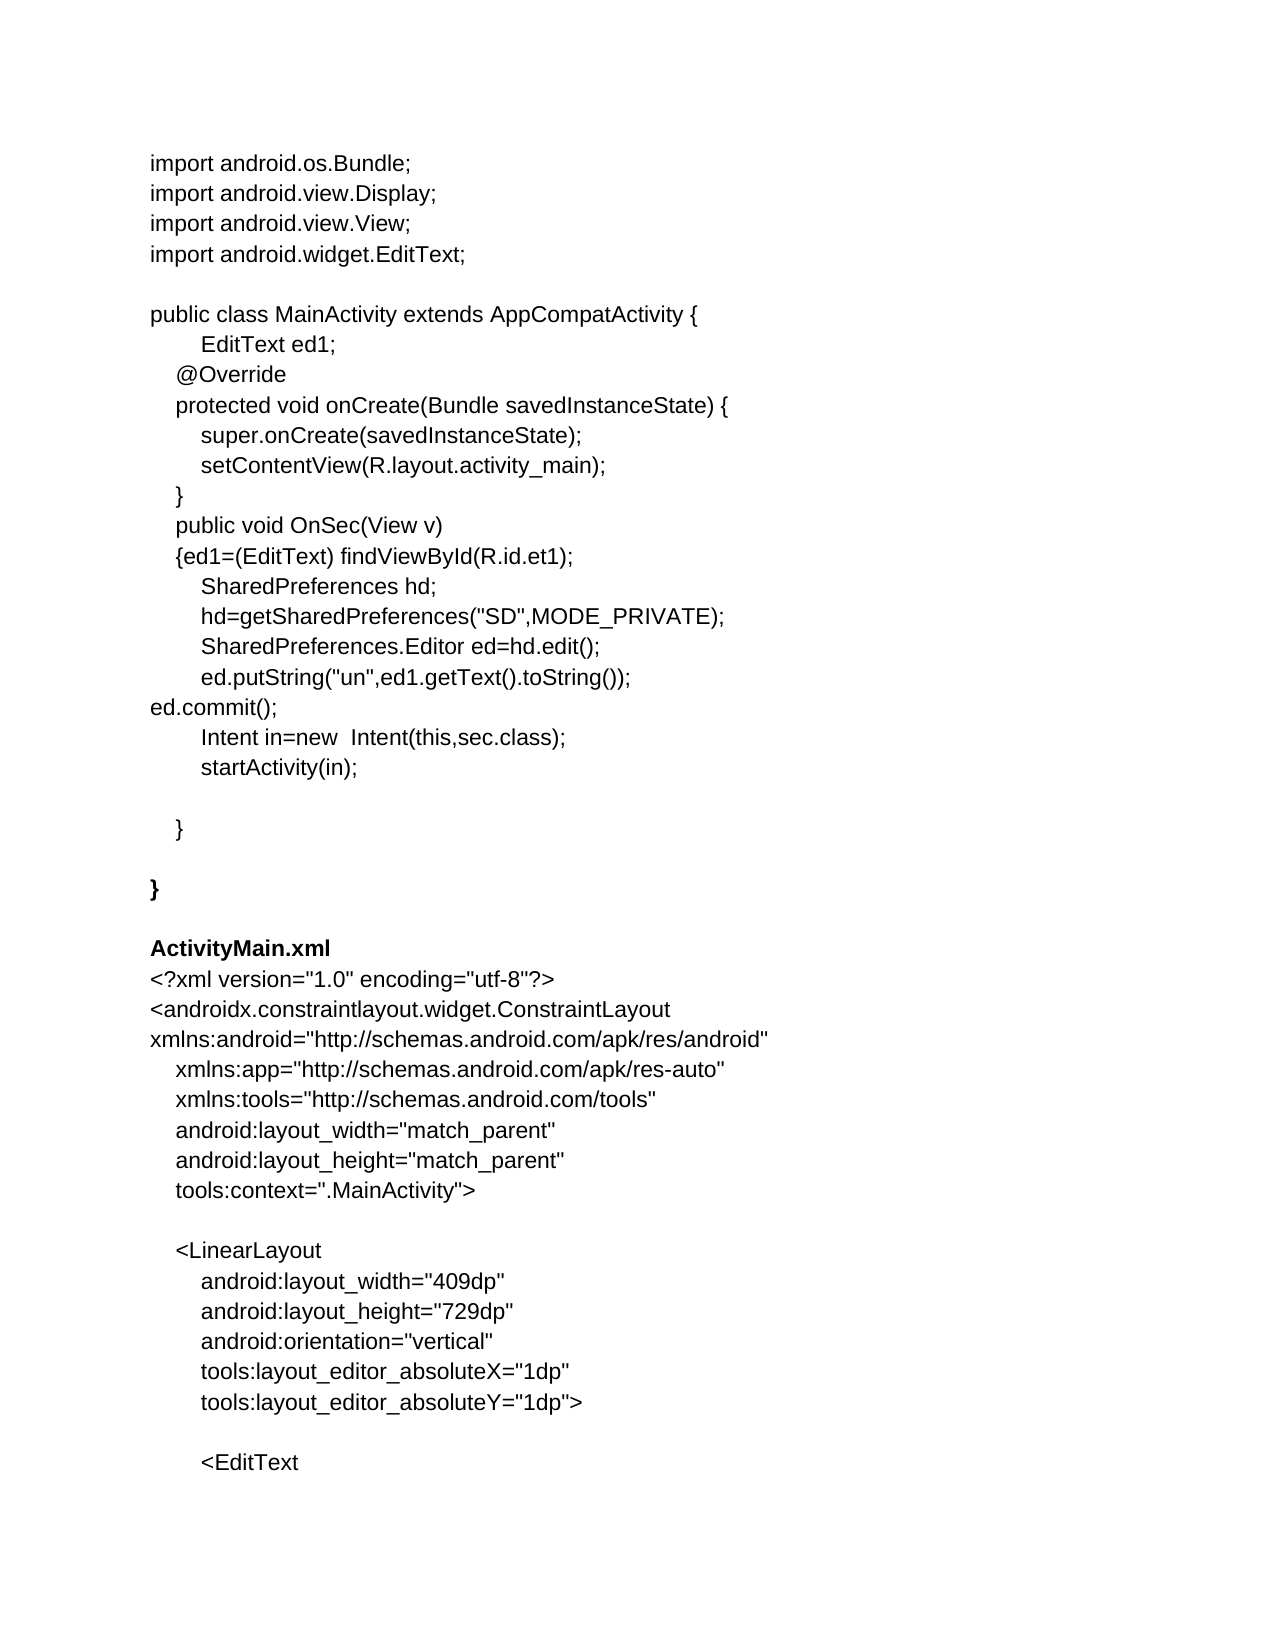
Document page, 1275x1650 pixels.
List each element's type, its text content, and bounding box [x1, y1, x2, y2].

text tools:context=".MainActivity"> [150, 1177, 1125, 1203]
text import android.view.Display; [150, 180, 1125, 207]
text ed.commit(); [150, 694, 1125, 720]
text android:layout_height="729dp" [150, 1298, 1125, 1324]
text android:layout_height="match_parent" [150, 1147, 1125, 1173]
text } [150, 814, 1125, 841]
text <EditText [150, 1449, 1125, 1475]
text EditText ed1; [150, 331, 1125, 358]
text android:layout_width="409dp" [150, 1268, 1125, 1294]
text xmlns:app="http://schemas.android.com/apk/res-auto" [150, 1056, 1125, 1083]
text } [150, 482, 1125, 509]
text xmlns:tools="http://schemas.android.com/tools" [150, 1086, 1125, 1113]
text {ed1=(EditText) findViewById(R.id.et1); [150, 543, 1125, 569]
text SharedPreferences.Editor ed=hd.edit(); [150, 633, 1125, 660]
text ActivityMain.xml [150, 935, 1125, 962]
text tools:layout_editor_absoluteY="1dp"> [150, 1388, 1125, 1415]
text <androidx.constraintlayout.widget.ConstraintLayout xmlns:android="http://schemas.android.com/apk/res/android" [150, 996, 1125, 1052]
text hd=getSharedPreferences("SD",MODE_PRIVATE); [150, 603, 1125, 629]
text import android.os.Bundle; [150, 150, 1125, 176]
text public class MainActivity extends AppCompatActivity { [150, 301, 1125, 327]
text import android.view.View; [150, 210, 1125, 237]
text public void OnSec(View v) [150, 512, 1125, 539]
text android:orientation="vertical" [150, 1328, 1125, 1354]
text SharedPreferences hd; [150, 573, 1125, 599]
text @Override [150, 361, 1125, 388]
text Intent in=new Intent(this,sec.class); [150, 724, 1125, 750]
text startActivity(in); [150, 754, 1125, 781]
text <LinearLayout [150, 1237, 1125, 1264]
text setContentView(R.layout.activity_main); [150, 452, 1125, 478]
text <?xml version="1.0" encoding="utf-8"?> [150, 966, 1125, 992]
text super.onCreate(savedInstanceState); [150, 422, 1125, 448]
text protected void onCreate(Bundle savedInstanceState) { [150, 392, 1125, 418]
text import android.widget.EditText; [150, 241, 1125, 267]
text } [150, 875, 1125, 901]
text tools:layout_editor_absoluteX="1dp" [150, 1358, 1125, 1385]
text ed.putString("un",ed1.getText().toString()); [150, 663, 1125, 690]
text android:layout_width="match_parent" [150, 1117, 1125, 1143]
